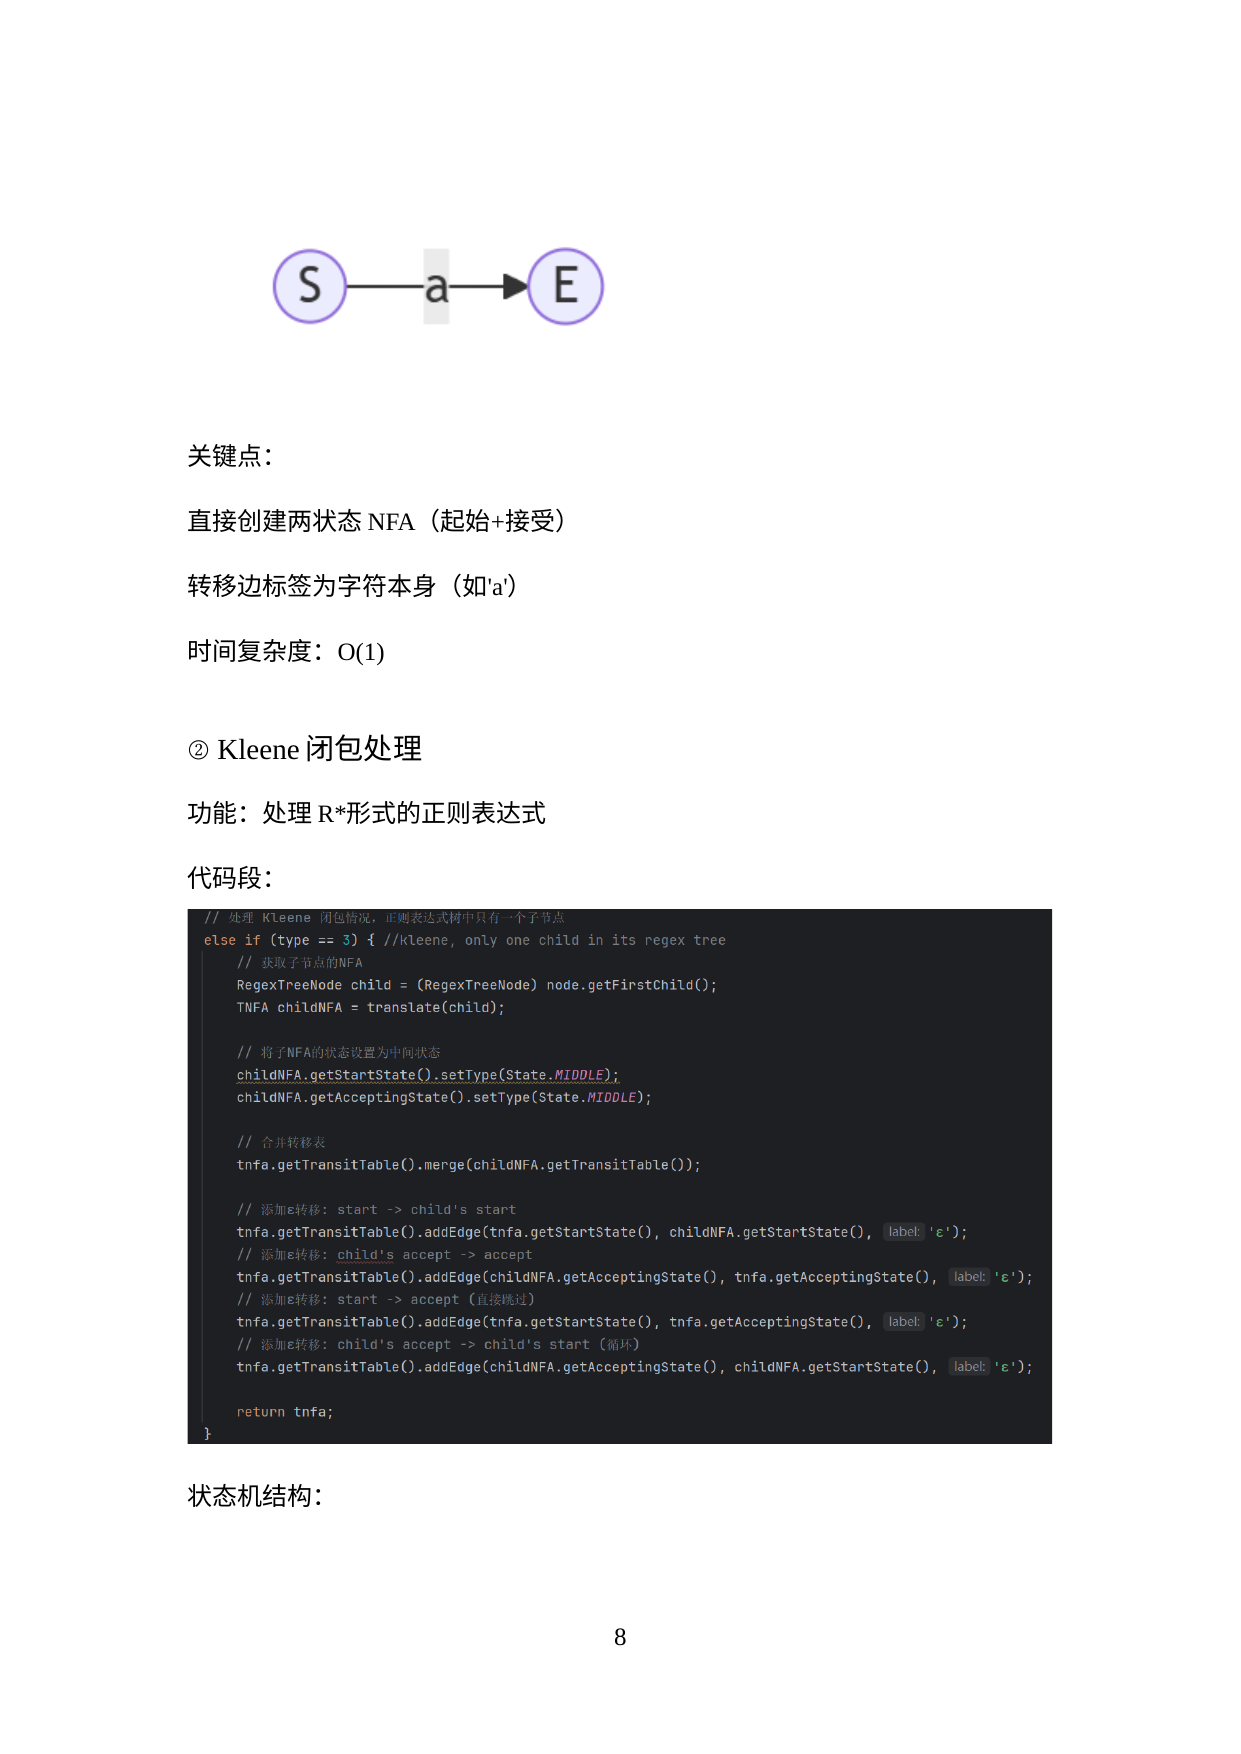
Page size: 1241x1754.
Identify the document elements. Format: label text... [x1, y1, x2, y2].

list 关键点： [187, 422, 1053, 487]
list 状态机结构： [187, 1462, 1053, 1527]
list 时间复杂度：O(1) [187, 617, 1053, 682]
picture [187, 162, 689, 411]
list Kleene闭包处理 [187, 714, 1053, 779]
list 功能：处理R*形式的正则表达式 代码段： [187, 779, 1053, 909]
list 直接创建两状态NFA（起始+接受） [187, 487, 1053, 552]
picture [187, 909, 1053, 1444]
list 转移边标签为字符本身（如'a'） [187, 552, 1053, 617]
